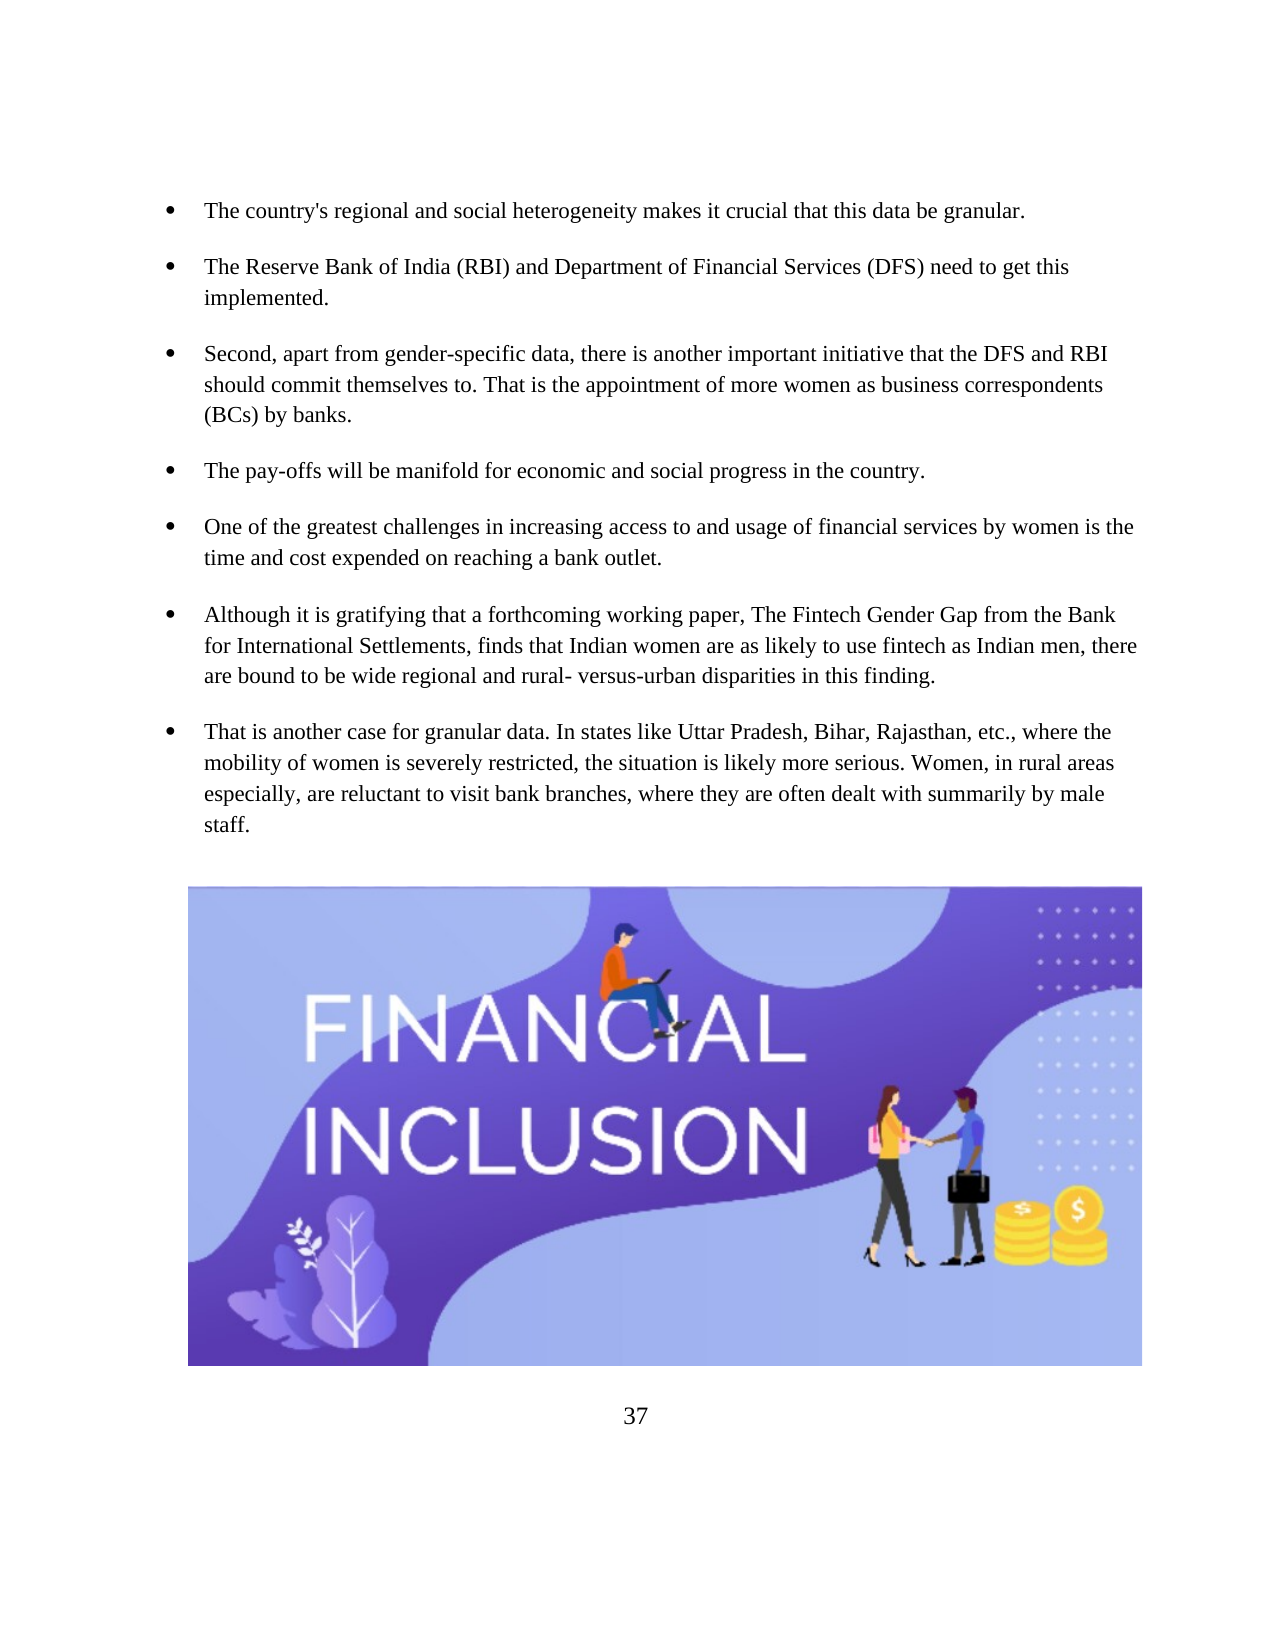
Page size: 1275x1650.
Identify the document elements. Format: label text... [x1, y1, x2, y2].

picture [188, 886, 1143, 1366]
list Although it is gratifying that a forthcoming working paper, The Fintech Gender Gap from the Bank for International Settlements, finds that Indian women are as likely to use fintech as Indian men, there are bound to be wide regional and rural- versus-urban disparities in this finding. [166, 601, 1142, 689]
list One of the greatest challenges in increasing access to and usage of financial services by women is the time and cost expended on reaching a bank outlet. [166, 513, 1142, 571]
list The pay-offs will be manifold for economic and social progress in the country. [166, 457, 1142, 484]
list The country's regional and social heterogeneity makes it crucial that this data be granular. [166, 197, 1142, 224]
list That is another case for granular data. In states like Uttar Pradesh, Bihar, Rajasthan, etc., where the mobility of women is severely restricted, the situation is likely more serious. Women, in rural areas especially, are reluctant to visit bank branches, where they are often dealt with summarily by male staff. [166, 718, 1142, 837]
list The Reserve Bank of India (RBI) and Department of Financial Services (DFS) need to get this implemented. [166, 253, 1142, 310]
list Second, apart from gender-specific data, there is another important initiative that the DFS and RBI should commit themselves to. That is the appointment of more women as business correspondents (BCs) by banks. [166, 340, 1142, 428]
